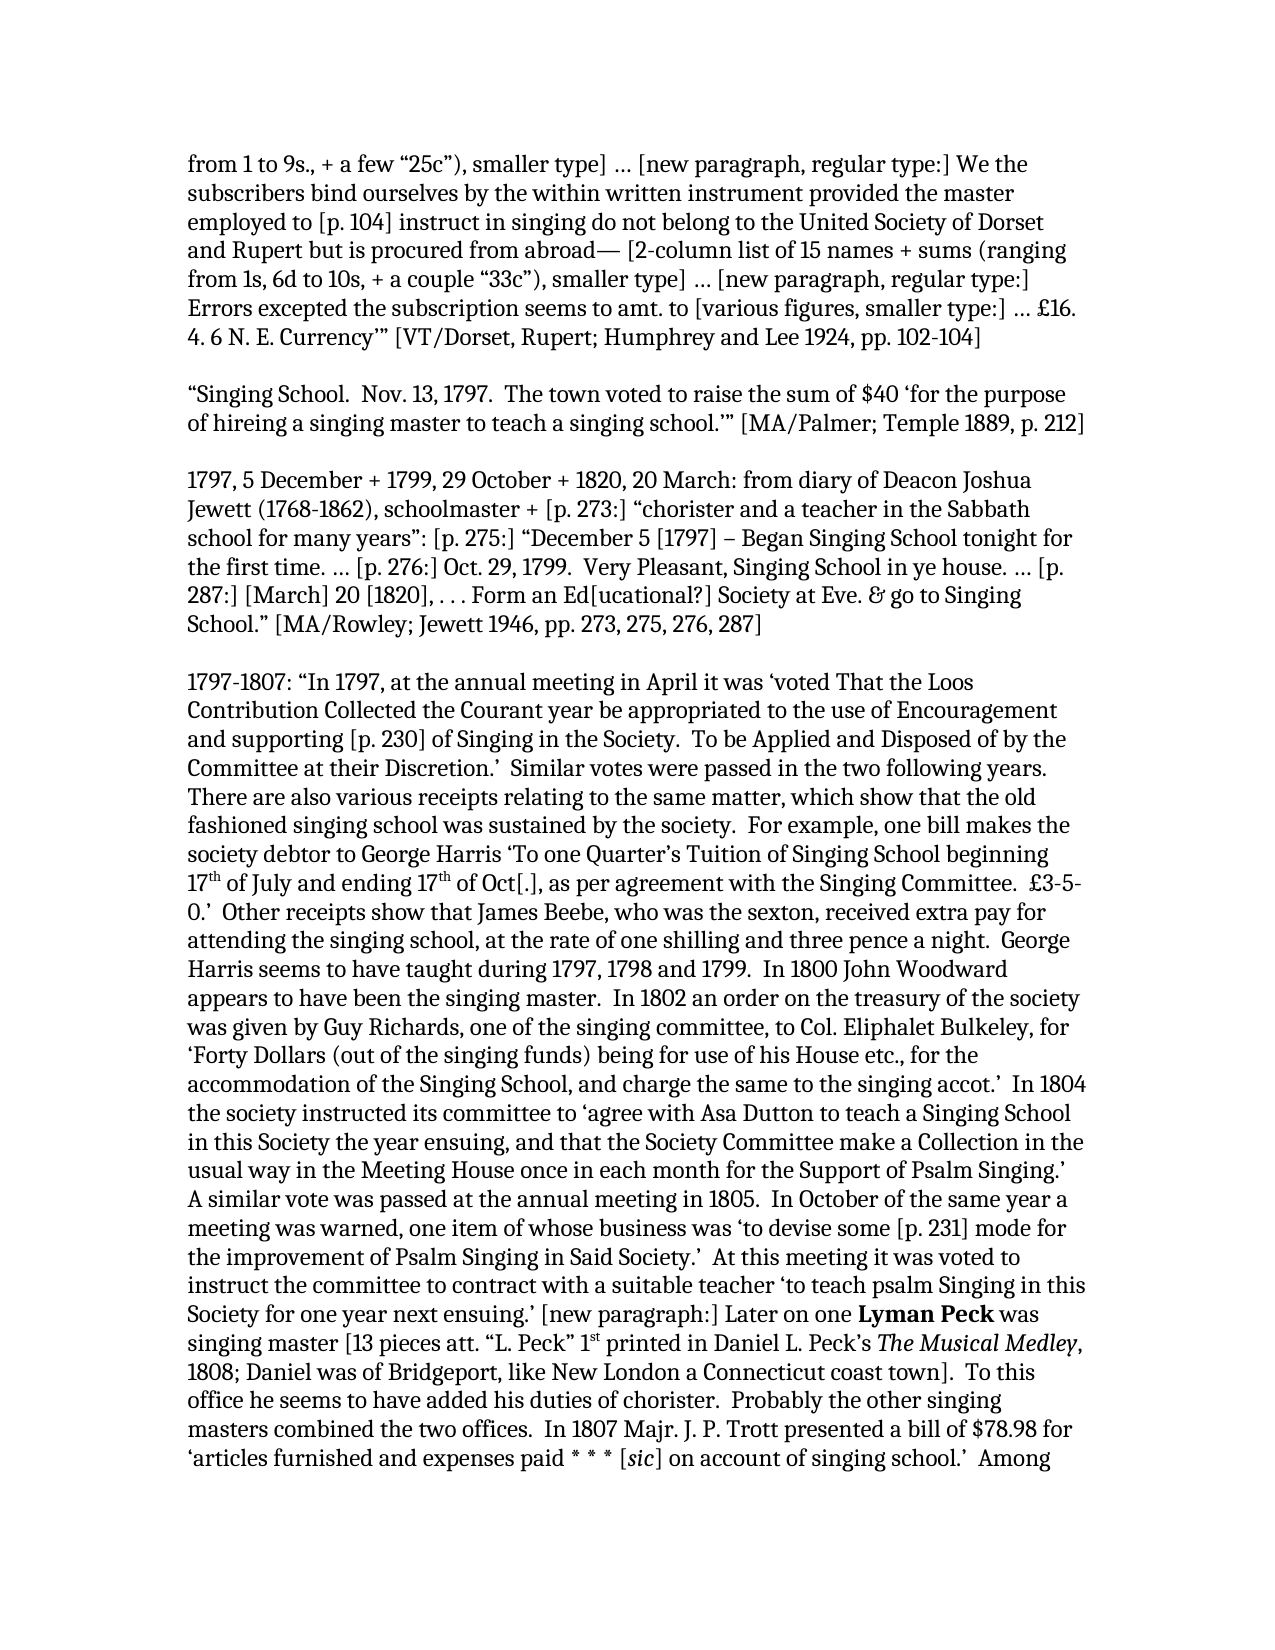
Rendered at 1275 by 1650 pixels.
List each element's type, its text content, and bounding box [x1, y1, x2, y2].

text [187, 150, 1087, 351]
text “Singing School. Nov. 13, 1797. The town voted to raise the sum of $40 ‘for the purpose of hireing a singing master to teach a singing school.’” [MA/Palmer; Temple 1889, p. 212] [187, 380, 1087, 437]
text 1797, 5 December + 1799, 29 October + 1820, 20 March: from diary of Deacon Joshua Jewett (1768-1862), schoolmaster + [p. 273:] “chorister and a teacher in the Sabbath school for many years”: [p. 275:] “December 5 [1797] – Began Singing School tonight for the first time. … [p. 276:] Oct. 29, 1799. Very Pleasant, Singing School in ye house. … [p. 287:] [March] 20 [1820], . . . Form an Ed[ucational?] Society at Eve. & go to Singing School.” [MA/Rowley; Jewett 1946, pp. 273, 275, 276, 287] [187, 466, 1087, 639]
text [187, 667, 1087, 1472]
